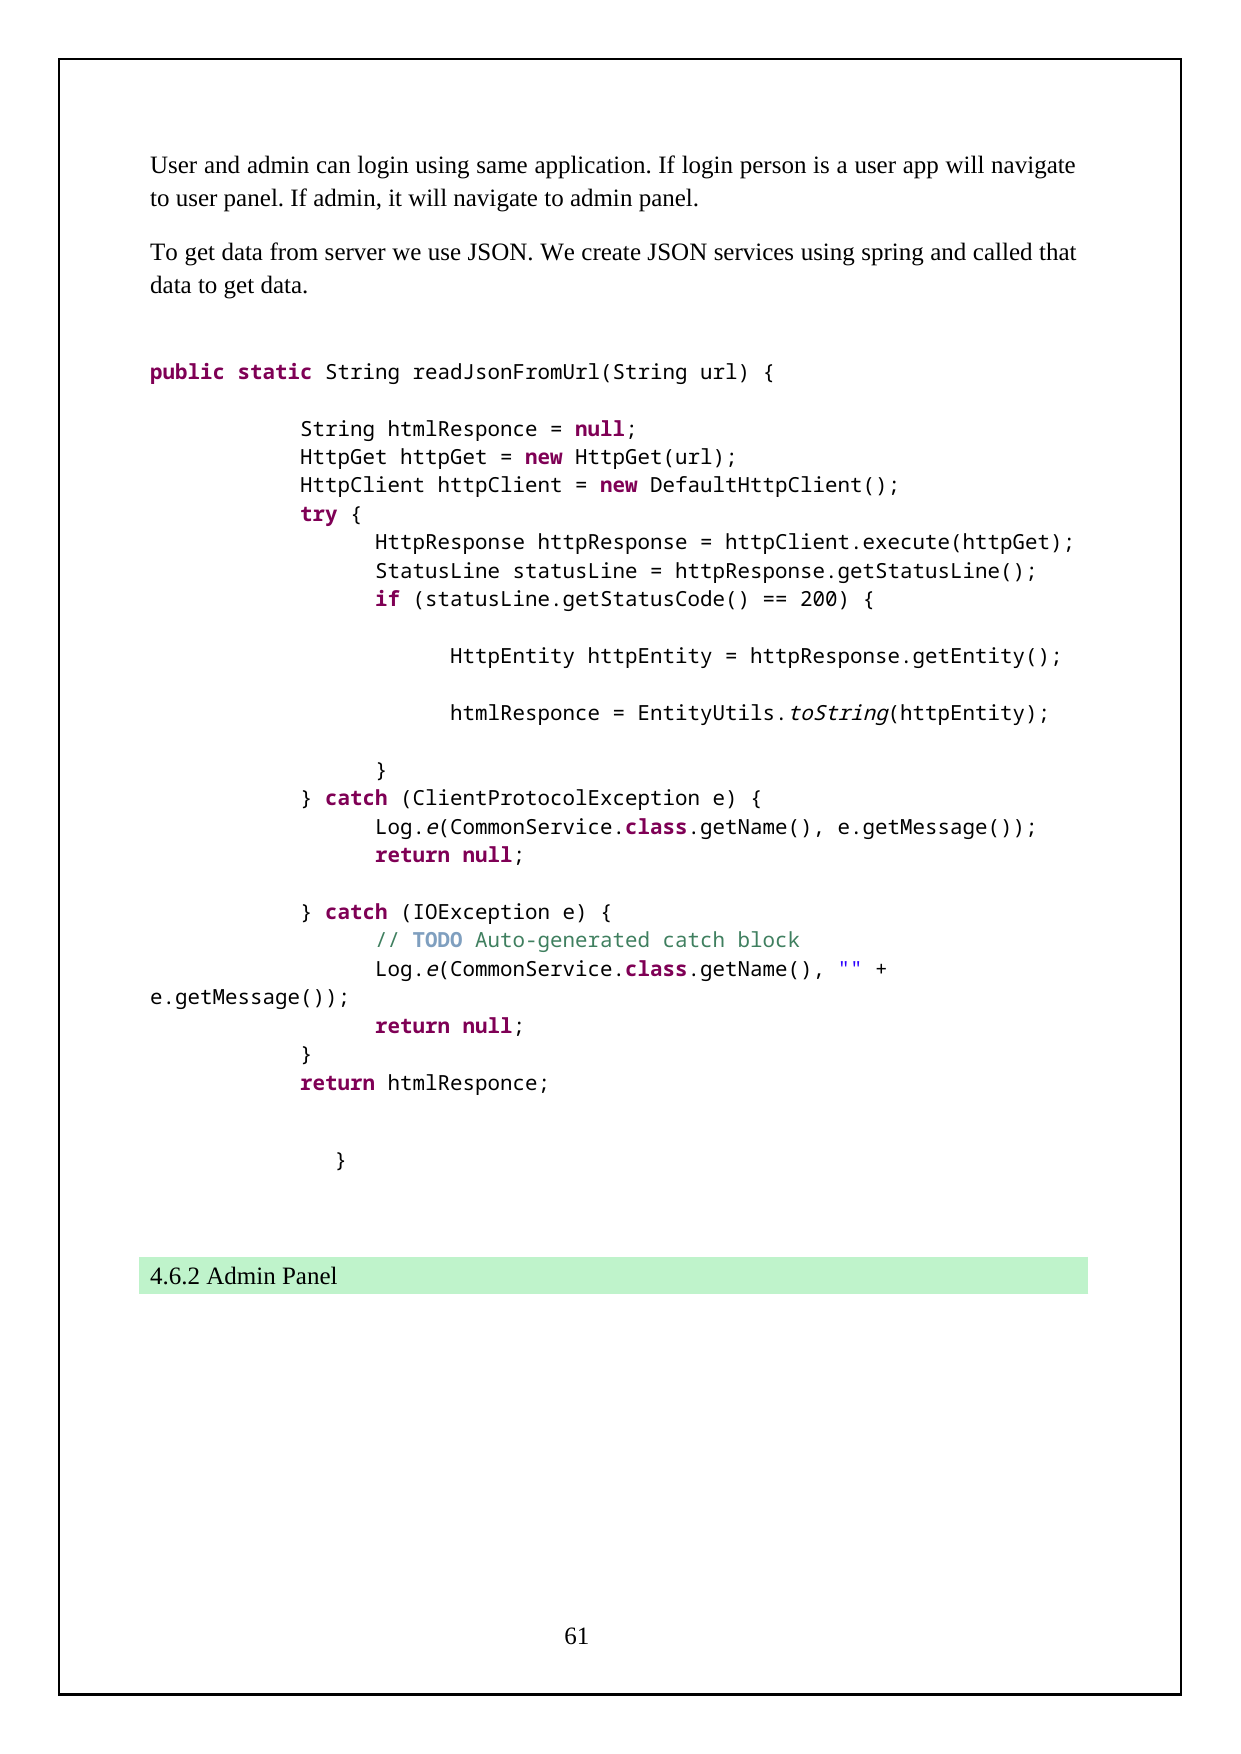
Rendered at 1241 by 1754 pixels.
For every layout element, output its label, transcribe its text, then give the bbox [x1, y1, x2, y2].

text HttpGet httpGet = new HttpGet(url); [150, 442, 1078, 471]
text if (statusLine.getStatusCode() == 200) { [150, 584, 1078, 613]
subtitle 4.6.2 Admin Panel [142, 1259, 1086, 1292]
text } [150, 1145, 1078, 1174]
text htmlResponce = EntityUtils.toString(httpEntity); [150, 698, 1078, 726]
text } catch (IOException e) { [150, 897, 1078, 926]
text } catch (ClientProtocolException e) { [150, 783, 1078, 812]
text String htmlResponce = null; [150, 414, 1078, 442]
text return null; [150, 1011, 1078, 1039]
text } [150, 1039, 1078, 1068]
text return htmlResponce; [150, 1068, 1078, 1096]
text try { [150, 499, 1078, 527]
text // TODO Auto-generated catch block [150, 926, 1078, 954]
text Log.e(CommonService.class.getName(), "" + e.getMessage()); [150, 954, 1078, 1011]
text User and admin can login using same application. If login person is a user app will navigate to user panel. If admin, it will navigate to admin panel. [150, 150, 1078, 212]
text return null; [150, 840, 1078, 869]
text StatusLine statusLine = httpResponse.getStatusLine(); [150, 556, 1078, 584]
text HttpEntity httpEntity = httpResponse.getEntity(); [150, 641, 1078, 669]
text Log.e(CommonService.class.getName(), e.getMessage()); [150, 812, 1078, 840]
text To get data from server we use JSON. We create JSON services using spring and called that data to get data. [150, 237, 1078, 299]
text public static String readJsonFromUrl(String url) { [150, 357, 1078, 385]
text HttpClient httpClient = new DefaultHttpClient(); [150, 471, 1078, 499]
text } [150, 755, 1078, 783]
text HttpResponse httpResponse = httpClient.execute(httpGet); [150, 527, 1078, 556]
